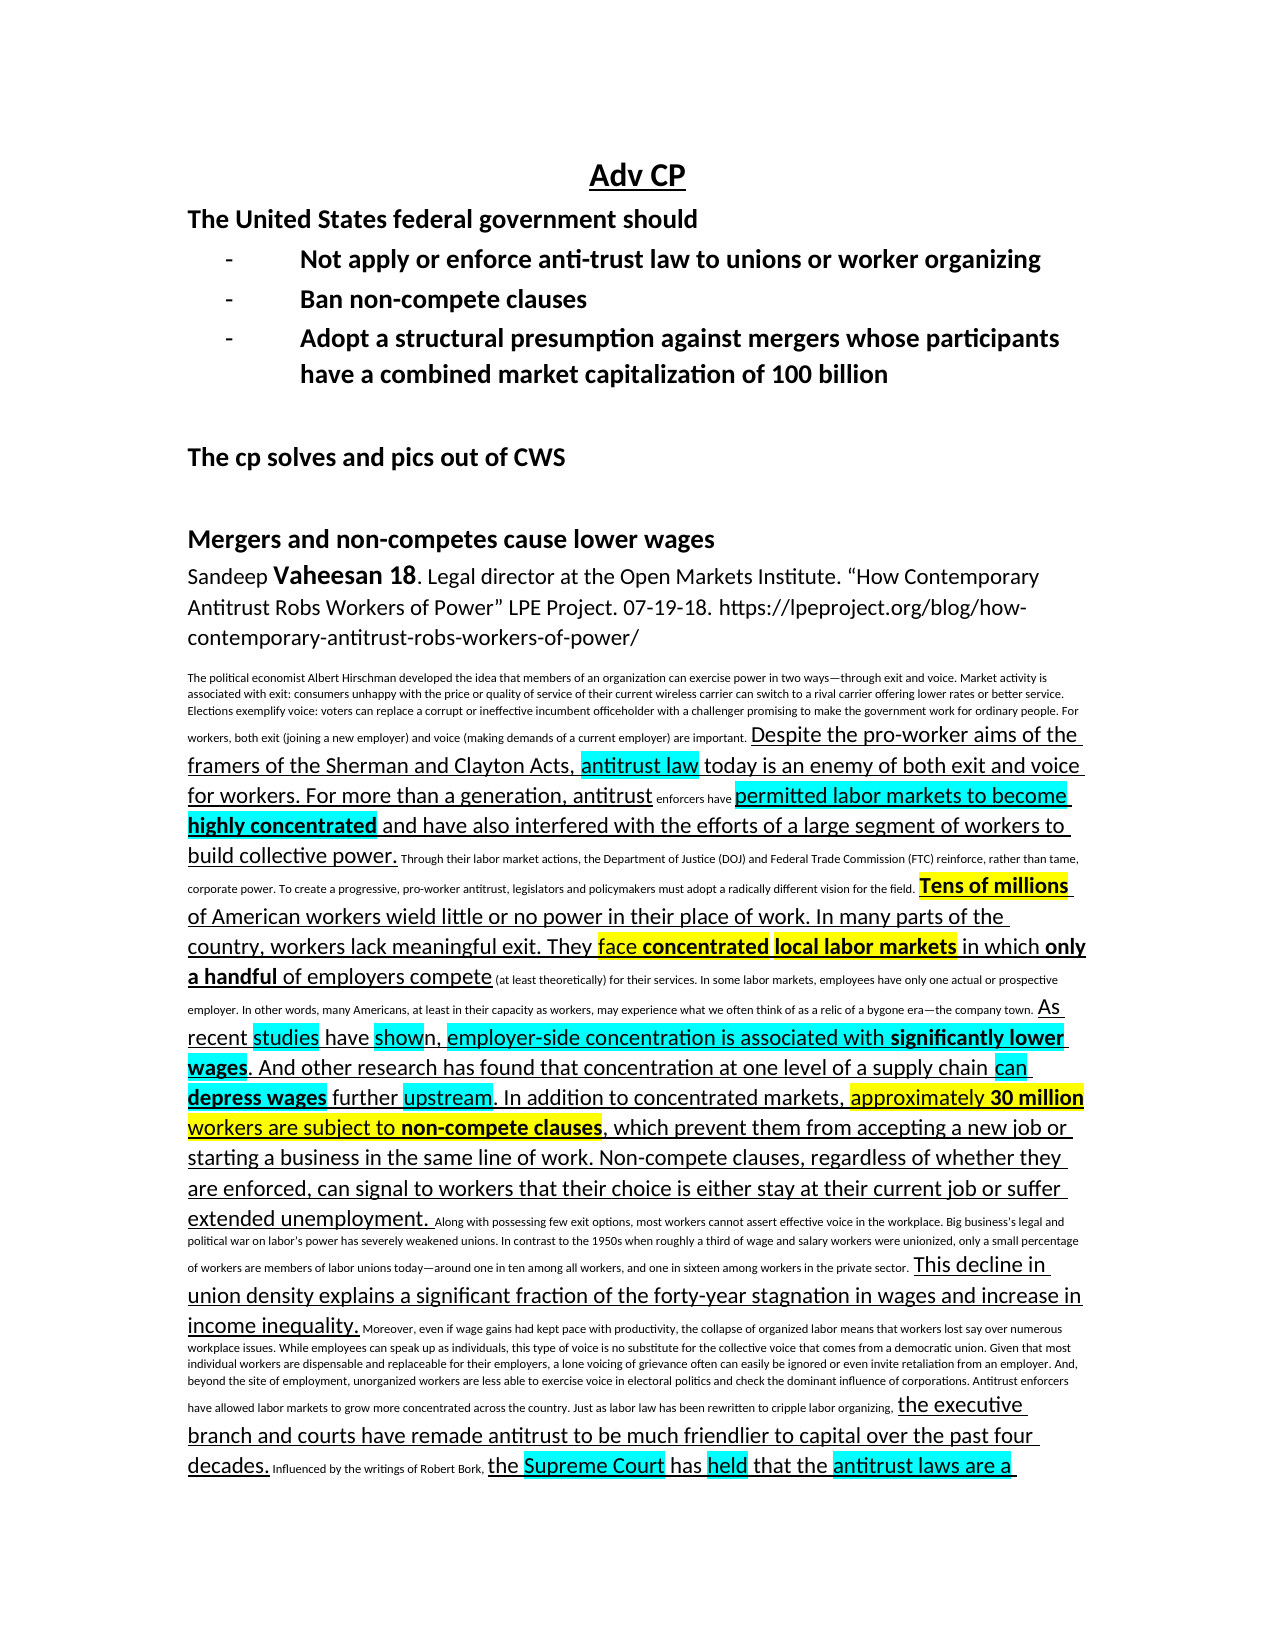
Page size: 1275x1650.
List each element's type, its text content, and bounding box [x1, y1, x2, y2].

subtitle The United States federal government should [187, 202, 1087, 235]
subtitle Adopt a structural presumption against mergers whose participants have a combined market capitalization of 100 billion [225, 322, 1087, 390]
subtitle Not apply or enforce anti-trust law to unions or worker organizing [225, 242, 1087, 275]
text Sandeep Vaheesan 18. Legal director at the Open Markets Institute. “How Contemporary Antitrust Robs Workers of Power” LPE Project. 07-19-18. https://lpeproject.org/blog/how-contemporary-antitrust-robs-workers-of-power/ [187, 558, 1087, 651]
subtitle Ban non-compete clauses [225, 282, 1087, 315]
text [187, 670, 1087, 1479]
subtitle Adv CP [187, 154, 1087, 195]
subtitle The cp solves and pics out of CWS [187, 440, 1087, 473]
subtitle Mergers and non-competes cause lower wages [187, 522, 1087, 555]
